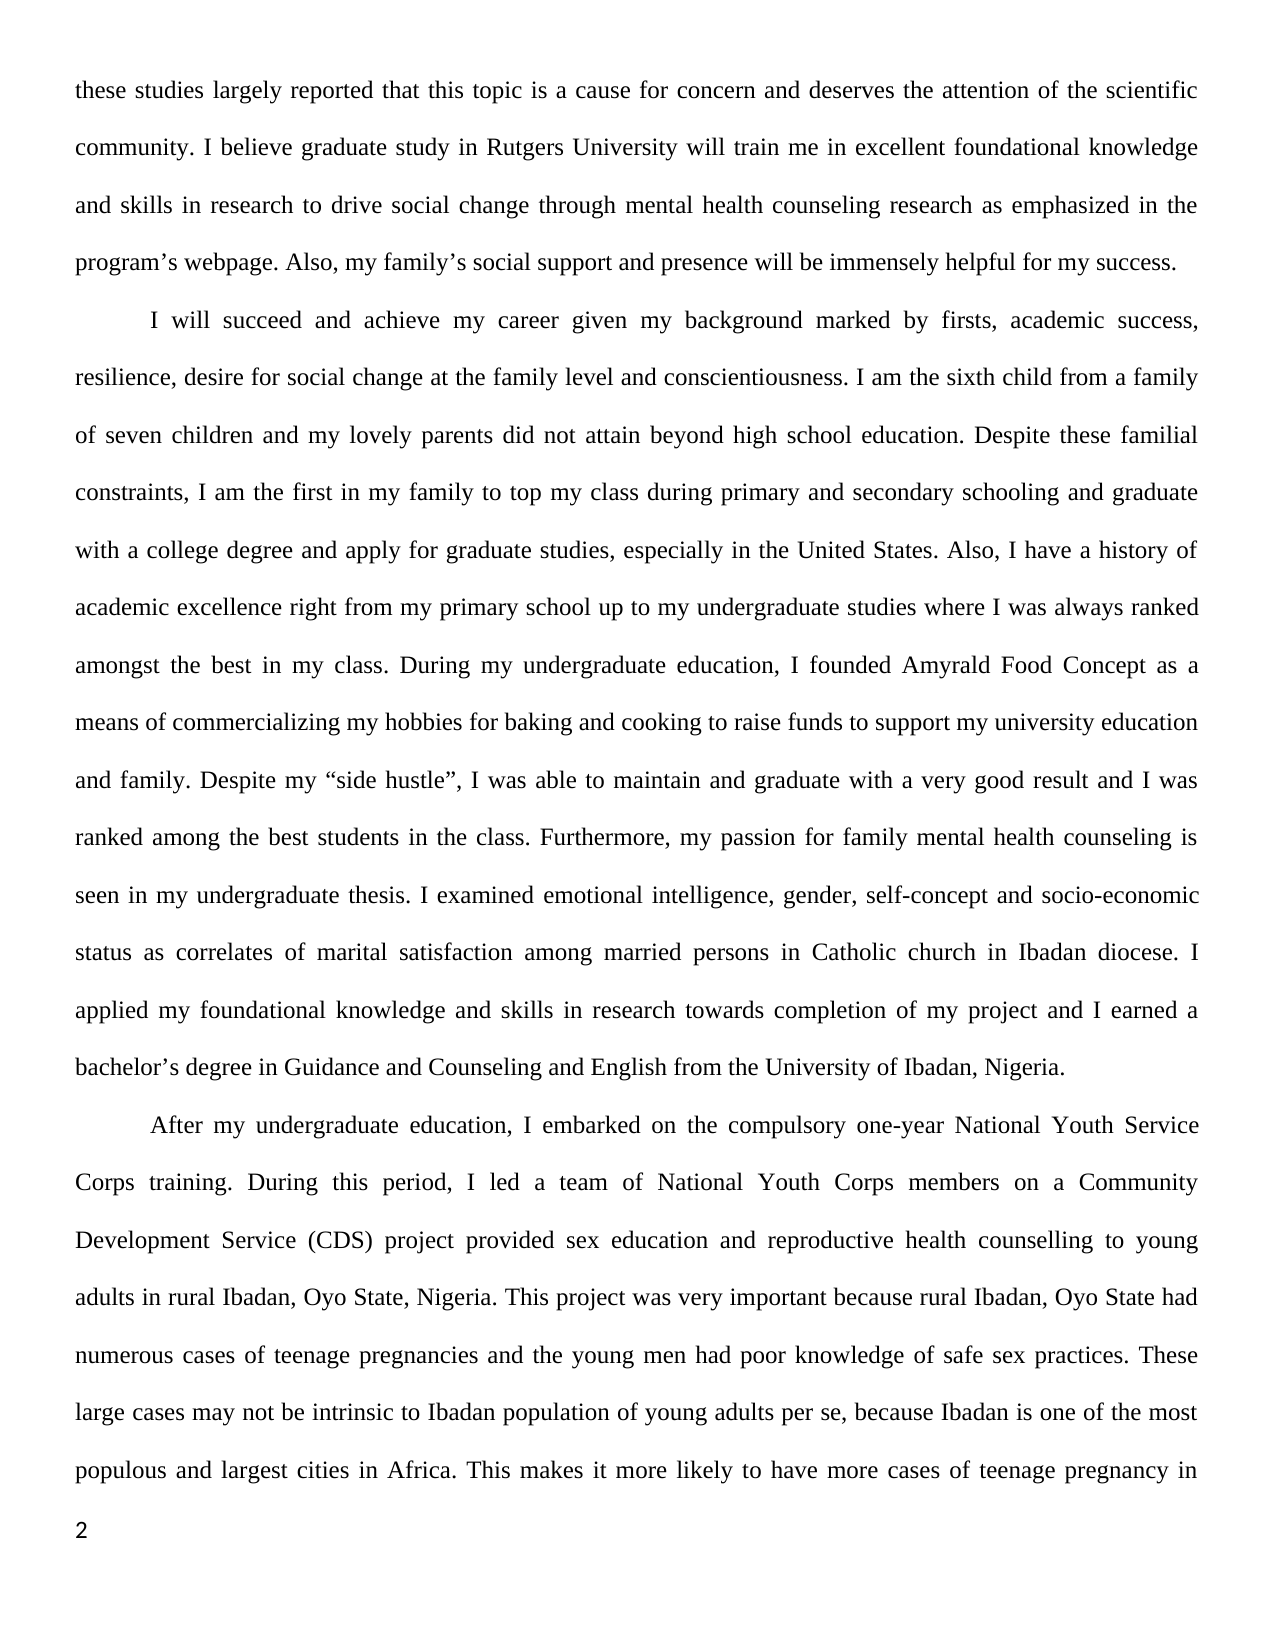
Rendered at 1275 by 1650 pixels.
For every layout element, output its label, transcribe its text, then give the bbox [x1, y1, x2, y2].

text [75, 1110, 1200, 1484]
text I will succeed and achieve my career given my background marked by firsts, academic success, resilience, desire for social change at the family level and conscientiousness. I am the sixth child from a family of seven children and my lovely parents did not attain beyond high school education. Despite these familial constraints, I am the first in my family to top my class during primary and secondary schooling and graduate with a college degree and apply for graduate studies, especially in the United States. Also, I have a history of academic excellence right from my primary school up to my undergraduate studies where I was always ranked amongst the best in my class. During my undergraduate education, I founded Amyrald Food Concept as a means of commercializing my hobbies for baking and cooking to raise funds to support my university education and family. Despite my “side hustle”, I was able to maintain and graduate with a very good result and I was ranked among the best students in the class. Furthermore, my passion for family mental health counseling is seen in my undergraduate thesis. I examined emotional intelligence, gender, self-concept and socio-economic status as correlates of marital satisfaction among married persons in Catholic church in Ibadan diocese. I applied my foundational knowledge and skills in research towards completion of my project and I earned a bachelor’s degree in Guidance and Counseling and English from the University of Ibadan, Nigeria. [75, 305, 1200, 1081]
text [75, 75, 1200, 276]
